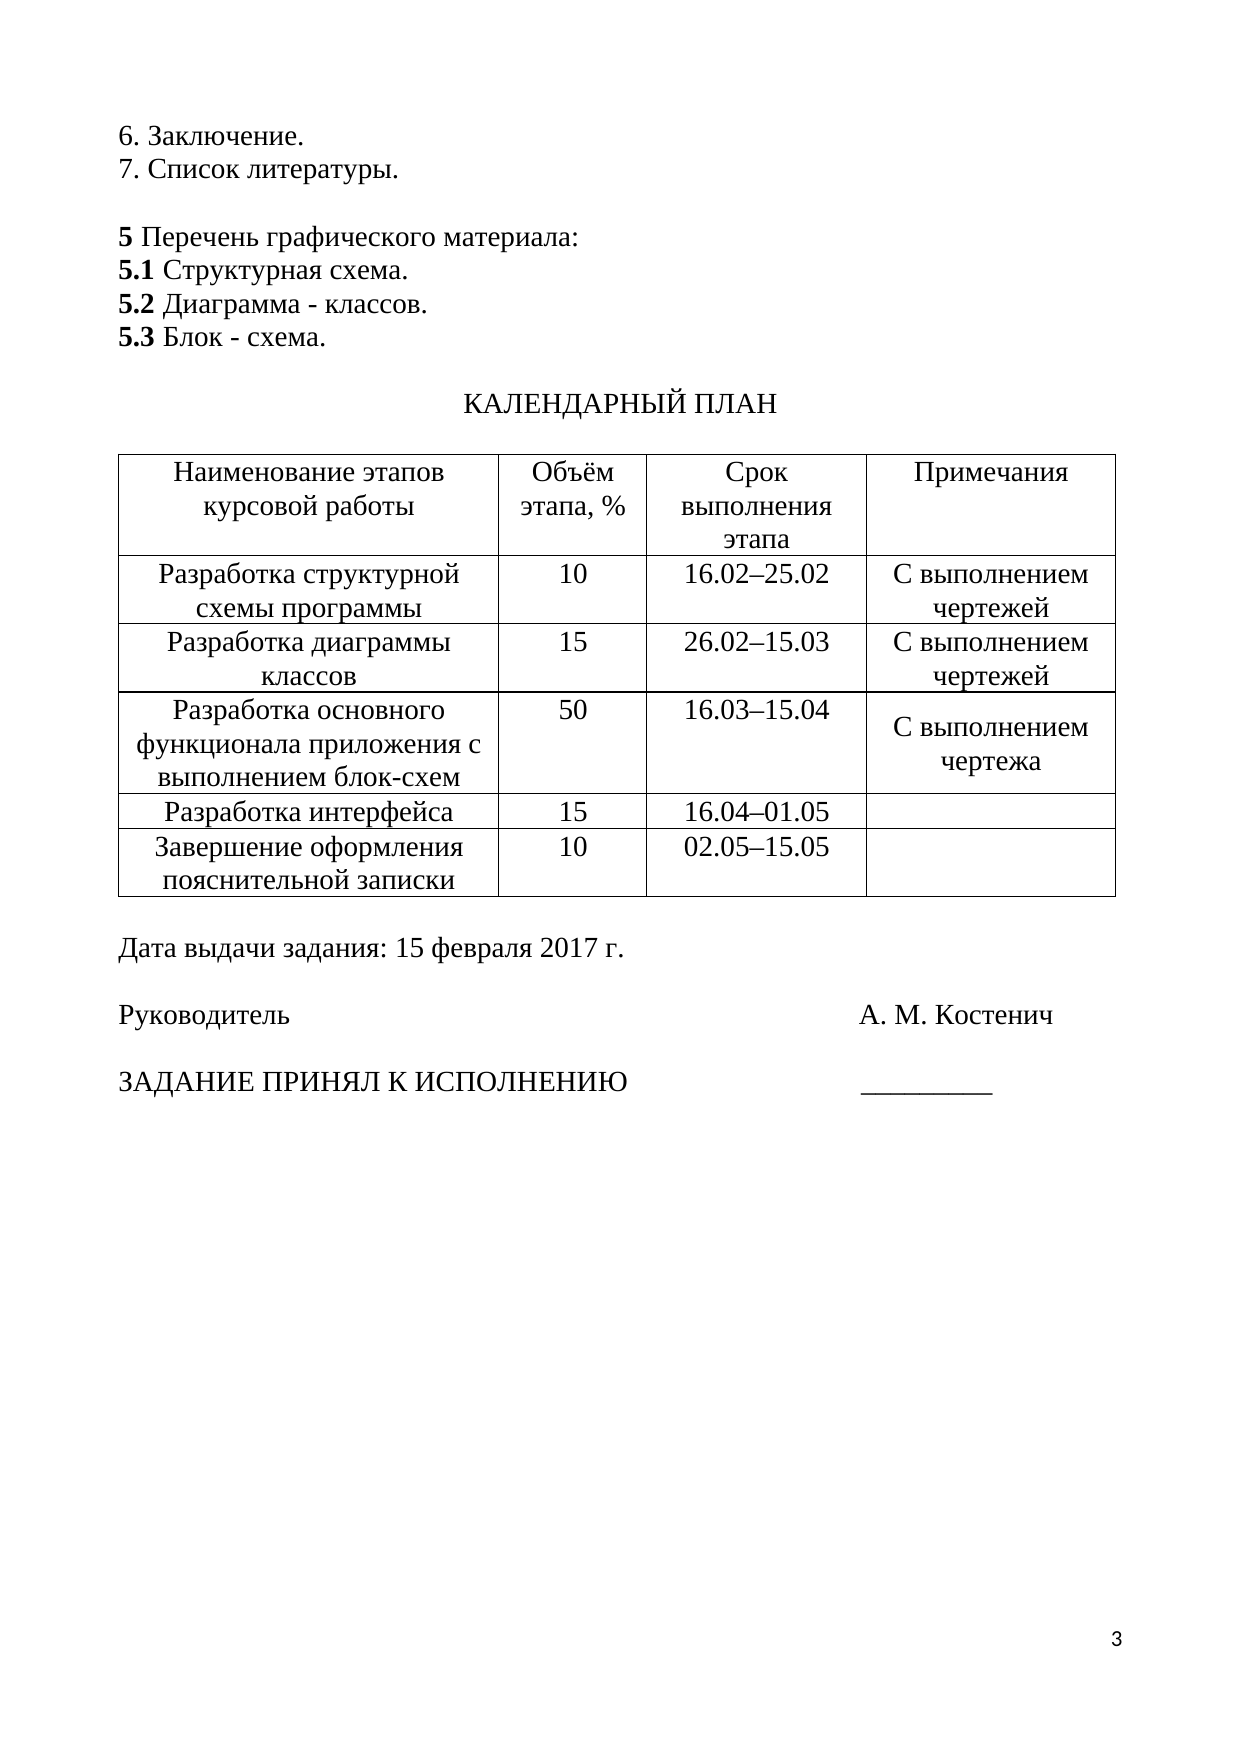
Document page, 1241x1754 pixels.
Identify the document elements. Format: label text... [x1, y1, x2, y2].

table_header Примечания [867, 455, 1115, 555]
table_cell [867, 829, 1115, 896]
text ЗАДАНИЕ ПРИНЯЛ К ИСПОЛНЕНИЮ _________ [118, 1064, 1029, 1098]
table_cell 10 [499, 556, 646, 623]
text Руководитель А. М. Костенич [118, 997, 1122, 1031]
table_cell Разработка интерфейса [119, 794, 498, 828]
table_cell Разработка основного функционала приложения с выполнением блок-схем [119, 693, 498, 793]
text 7. Список литературы. [118, 152, 1122, 185]
table_cell С выполнением чертежей [867, 624, 1115, 691]
table_cell Завершение оформления пояснительной записки [119, 829, 498, 896]
table_cell 16.04–01.05 [647, 794, 866, 828]
table_cell 02.05–15.05 [647, 829, 866, 896]
text Дата выдачи задания: 15 февраля 2017 г. [118, 930, 1122, 964]
text 6. Заключение. [118, 118, 1122, 152]
table_cell 26.02–15.03 [647, 624, 866, 691]
table_cell 10 [499, 829, 646, 896]
table_cell 16.03–15.04 [647, 693, 866, 793]
table_cell 15 [499, 624, 646, 691]
text 5.1 Структурная схема. [118, 252, 1122, 286]
text КАЛЕНДАРНЫЙ ПЛАН [118, 386, 1122, 420]
text 5.3 Блок - схема. [118, 319, 1122, 353]
table_cell С выполнением чертежа [867, 693, 1115, 793]
text 5 Перечень графического материала: [118, 219, 1122, 252]
table_cell 15 [499, 794, 646, 828]
table_header Срок выполнения этапа [647, 455, 866, 555]
table_header Наименование этапов курсовой работы [119, 455, 498, 555]
table_header Объём этапа, % [499, 455, 646, 555]
table_cell Разработка диаграммы классов [119, 624, 498, 691]
table_cell 16.02–25.02 [647, 556, 866, 623]
table_cell [867, 794, 1115, 828]
text 5.2 Диаграмма - классов. [118, 286, 1122, 319]
table_cell 50 [499, 693, 646, 793]
table_cell С выполнением чертежей [867, 556, 1115, 623]
table_cell Разработка структурной схемы программы [119, 556, 498, 623]
